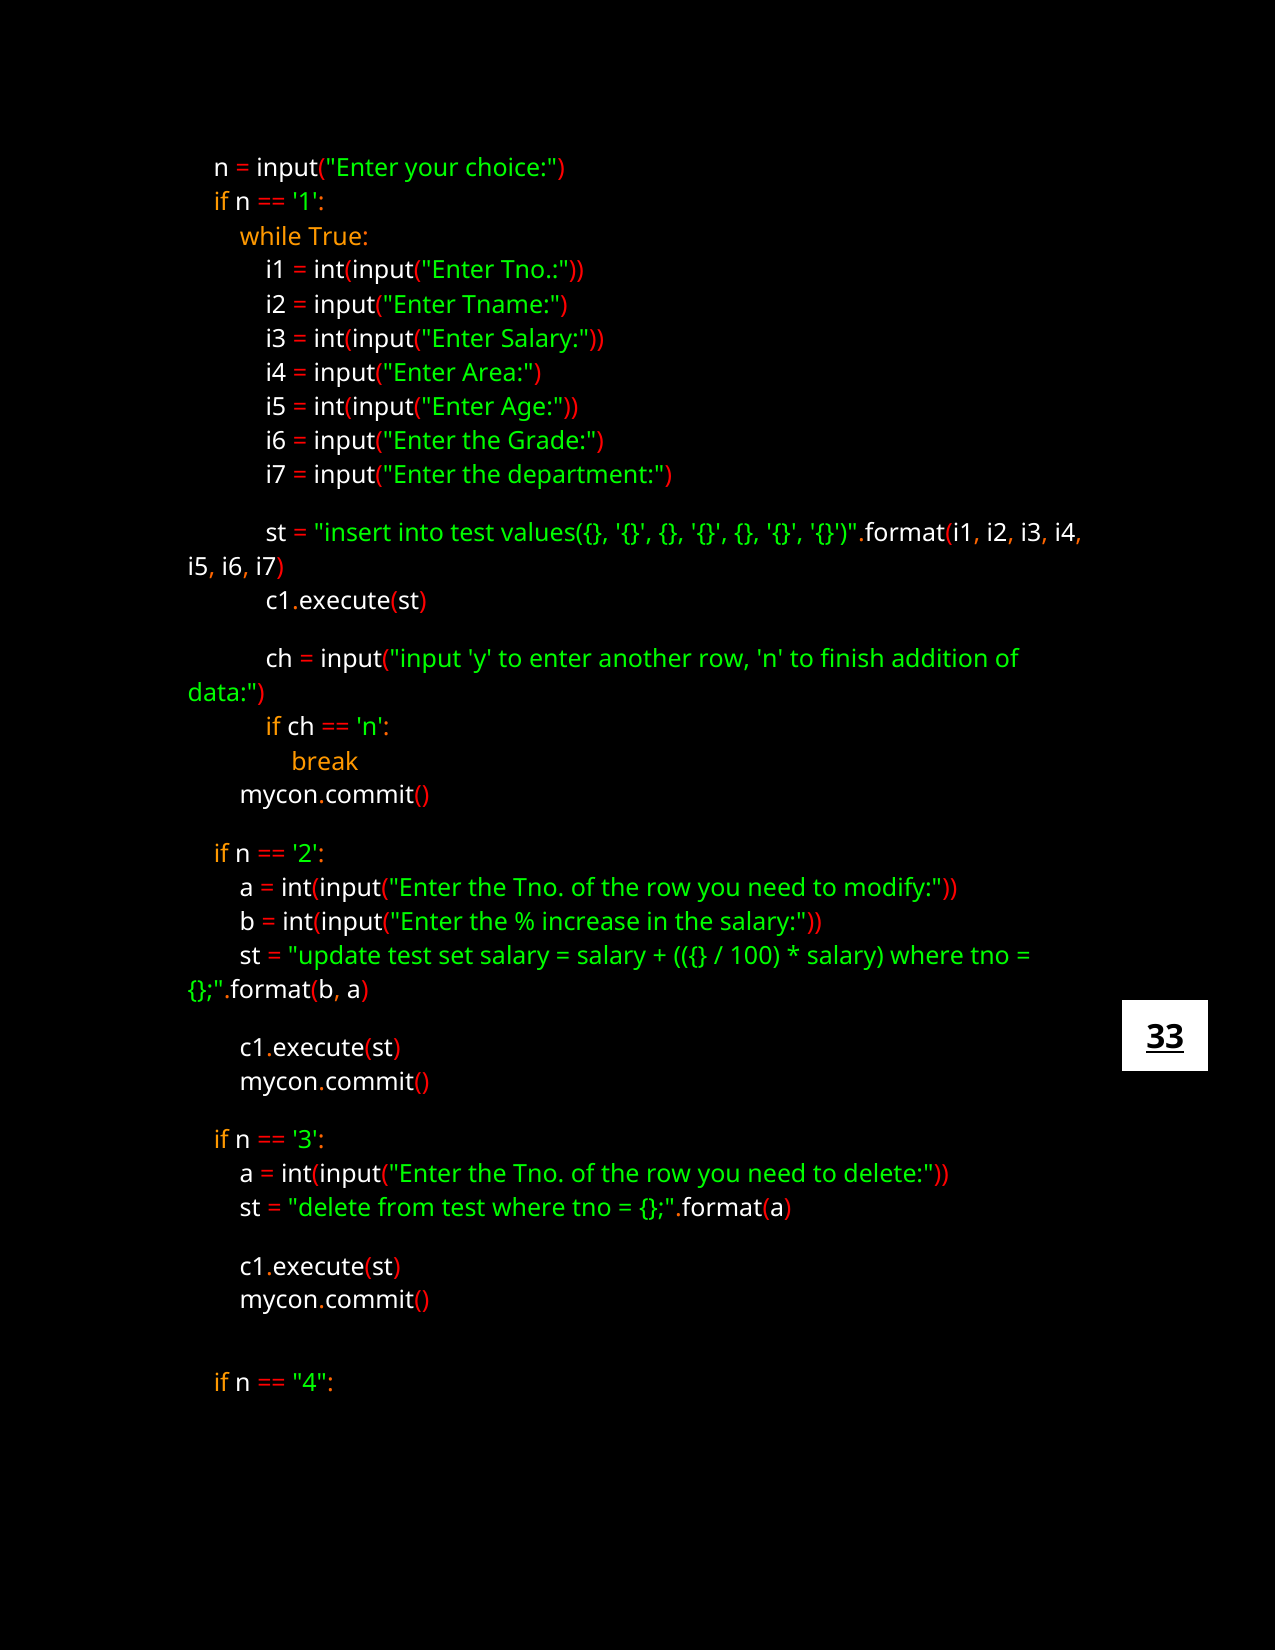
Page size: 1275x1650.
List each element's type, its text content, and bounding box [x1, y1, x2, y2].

text n = input("Enter your choice:") [187, 150, 1087, 184]
text if n == '1': [187, 184, 1087, 218]
text mycon.commit() [187, 1064, 1087, 1098]
text if n == '2': [187, 835, 1087, 869]
text i5 = int(input("Enter Age:")) [187, 388, 1087, 422]
text st = "delete from test where tno = {};".format(a) [187, 1190, 1087, 1224]
text i6 = input("Enter the Grade:") [187, 422, 1087, 457]
text a = int(input("Enter the Tno. of the row you need to delete:")) [187, 1156, 1087, 1190]
text i1 = int(input("Enter Tno.:")) [187, 252, 1087, 286]
text b = int(input("Enter the % increase in the salary:")) [187, 903, 1087, 937]
text if n == '3': [187, 1122, 1087, 1156]
text i2 = input("Enter Tname:") [187, 286, 1087, 320]
text i3 = int(input("Enter Salary:")) [187, 320, 1087, 354]
text i4 = input("Enter Area:") [187, 354, 1087, 388]
text a = int(input("Enter the Tno. of the row you need to modify:")) [187, 869, 1087, 903]
text st = "update test set salary = salary + (({} / 100) * salary) where tno = {};".format(b, a) [187, 937, 1087, 1006]
text if ch == 'n': [187, 709, 1087, 743]
text st = "insert into test values({}, '{}', {}, '{}', {}, '{}', '{}')".format(i1, i2, i3, i4, i5, i6, i7) [187, 515, 1087, 583]
text if n == "4": [187, 1364, 1087, 1398]
text mycon.commit() [187, 777, 1087, 811]
text c1.execute(st) [187, 1030, 1087, 1064]
text while True: [187, 218, 1087, 252]
text c1.execute(st) [187, 1248, 1087, 1282]
text c1.execute(st) [187, 583, 1087, 617]
text ch = input("input 'y' to enter another row, 'n' to finish addition of data:") [187, 641, 1087, 709]
text i7 = input("Enter the department:") [187, 457, 1087, 491]
text mycon.commit() [187, 1282, 1087, 1316]
text break [187, 743, 1087, 777]
